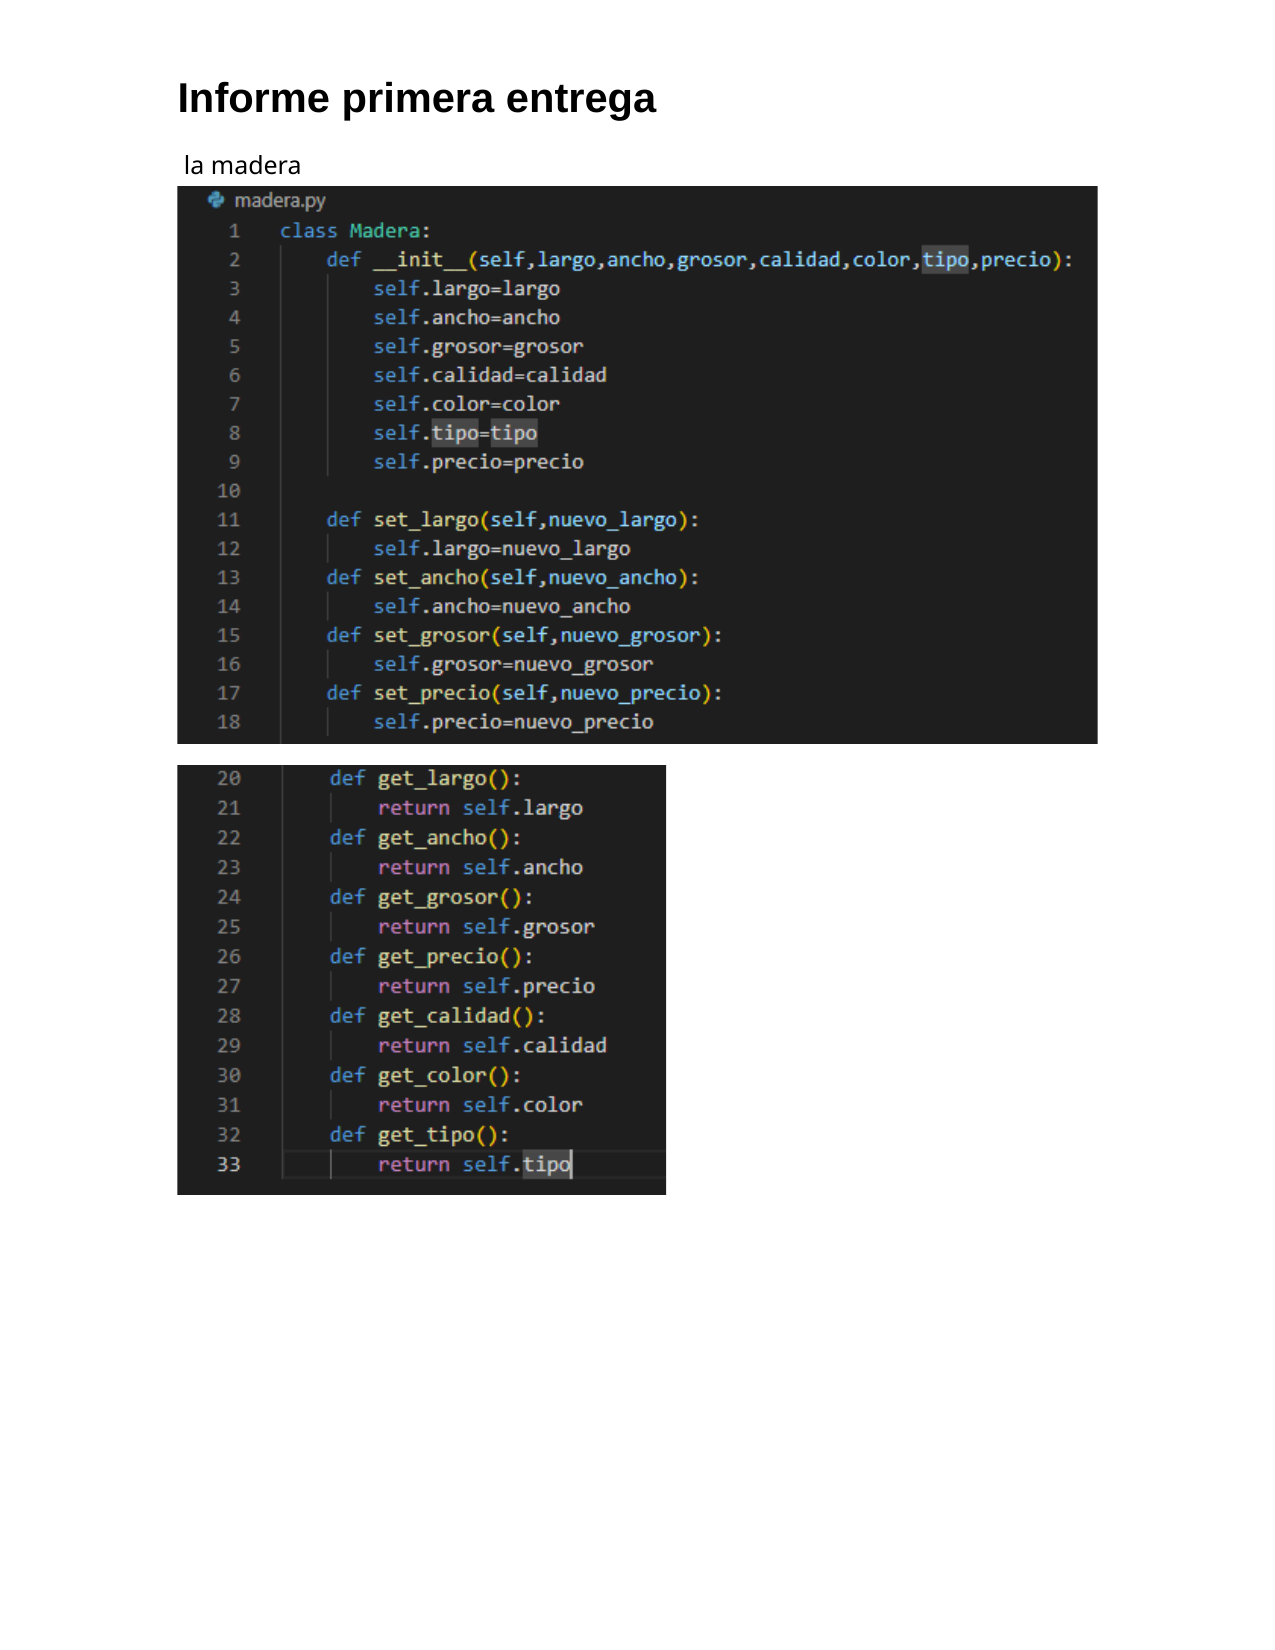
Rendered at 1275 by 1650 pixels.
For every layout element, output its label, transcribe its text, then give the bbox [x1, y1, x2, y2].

picture [177, 186, 1098, 744]
text la madera [177, 148, 1098, 186]
picture [177, 765, 667, 1195]
